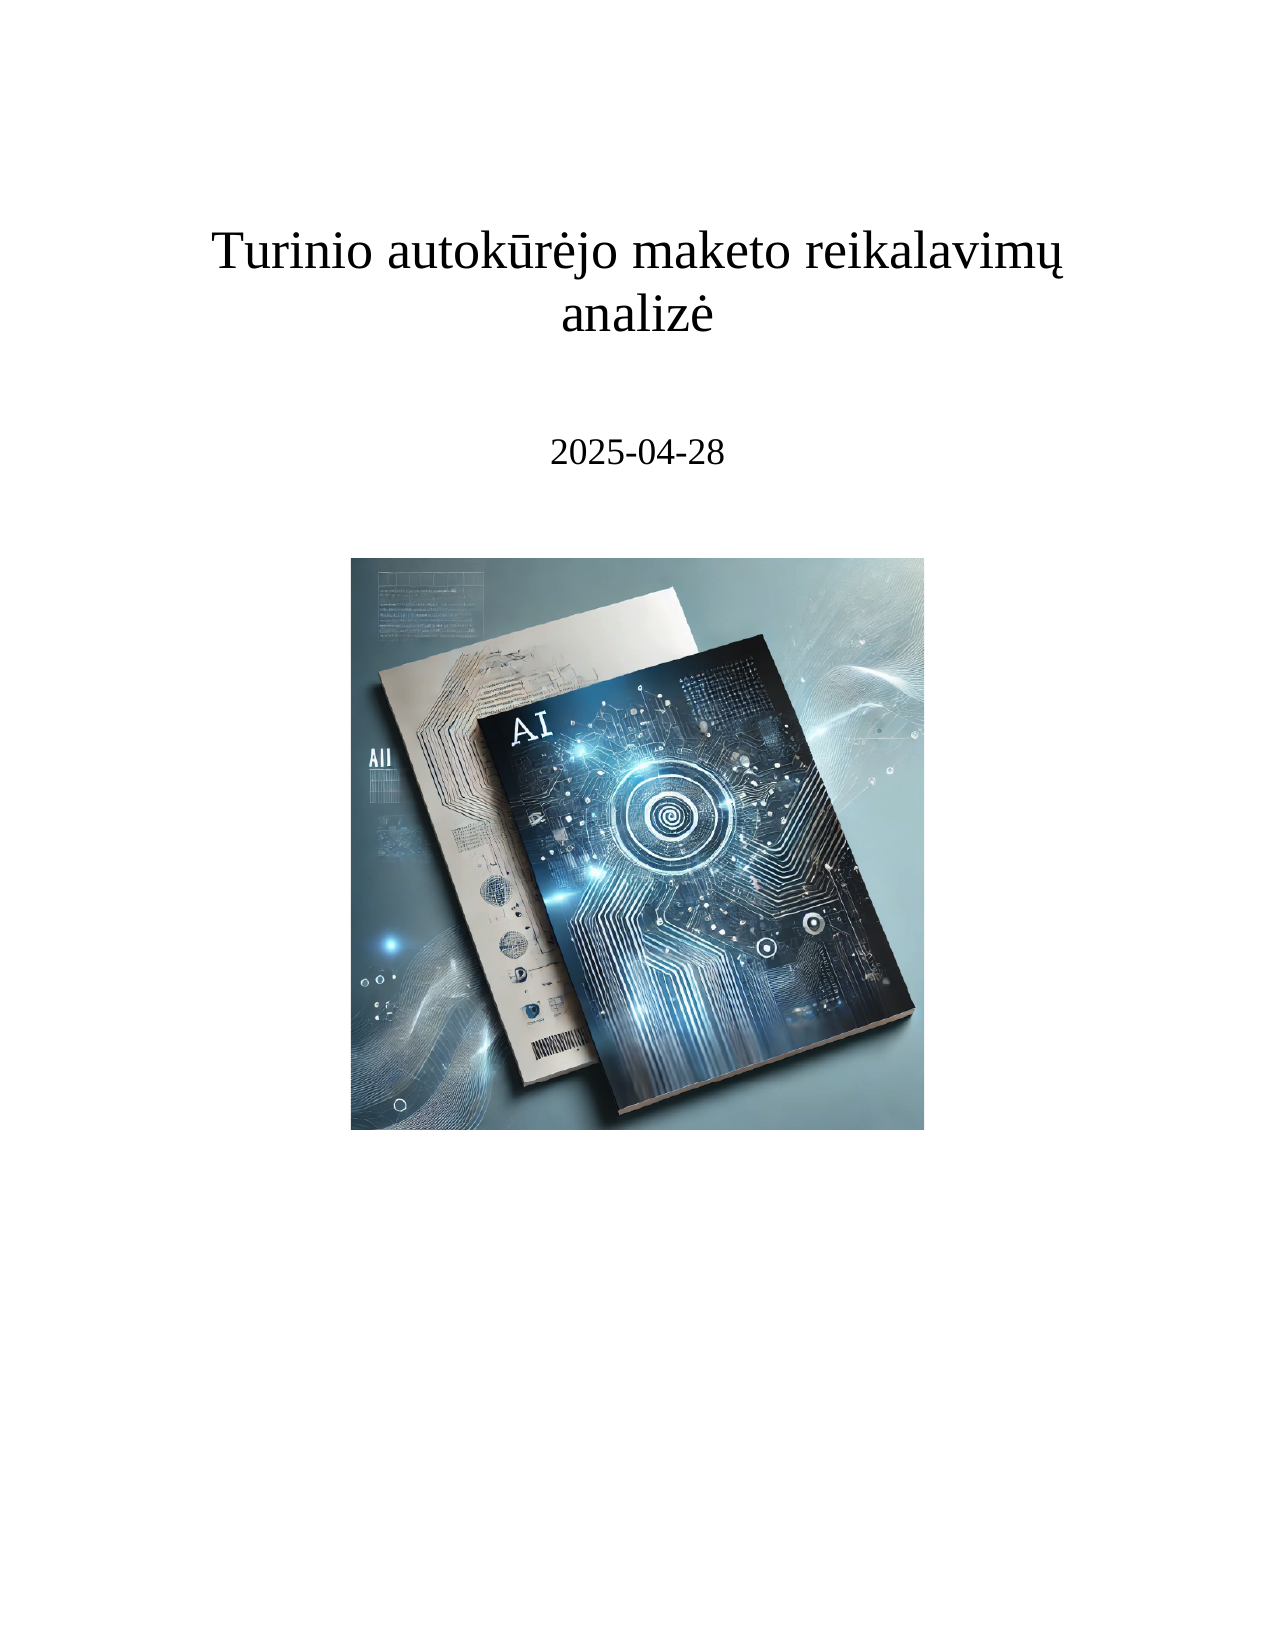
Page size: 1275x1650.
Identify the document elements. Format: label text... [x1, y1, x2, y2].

picture [350, 558, 925, 1130]
text 2025-04-28 [150, 429, 1125, 472]
text Turinio autokūrėjo maketo reikalavimų analizė [150, 218, 1125, 343]
